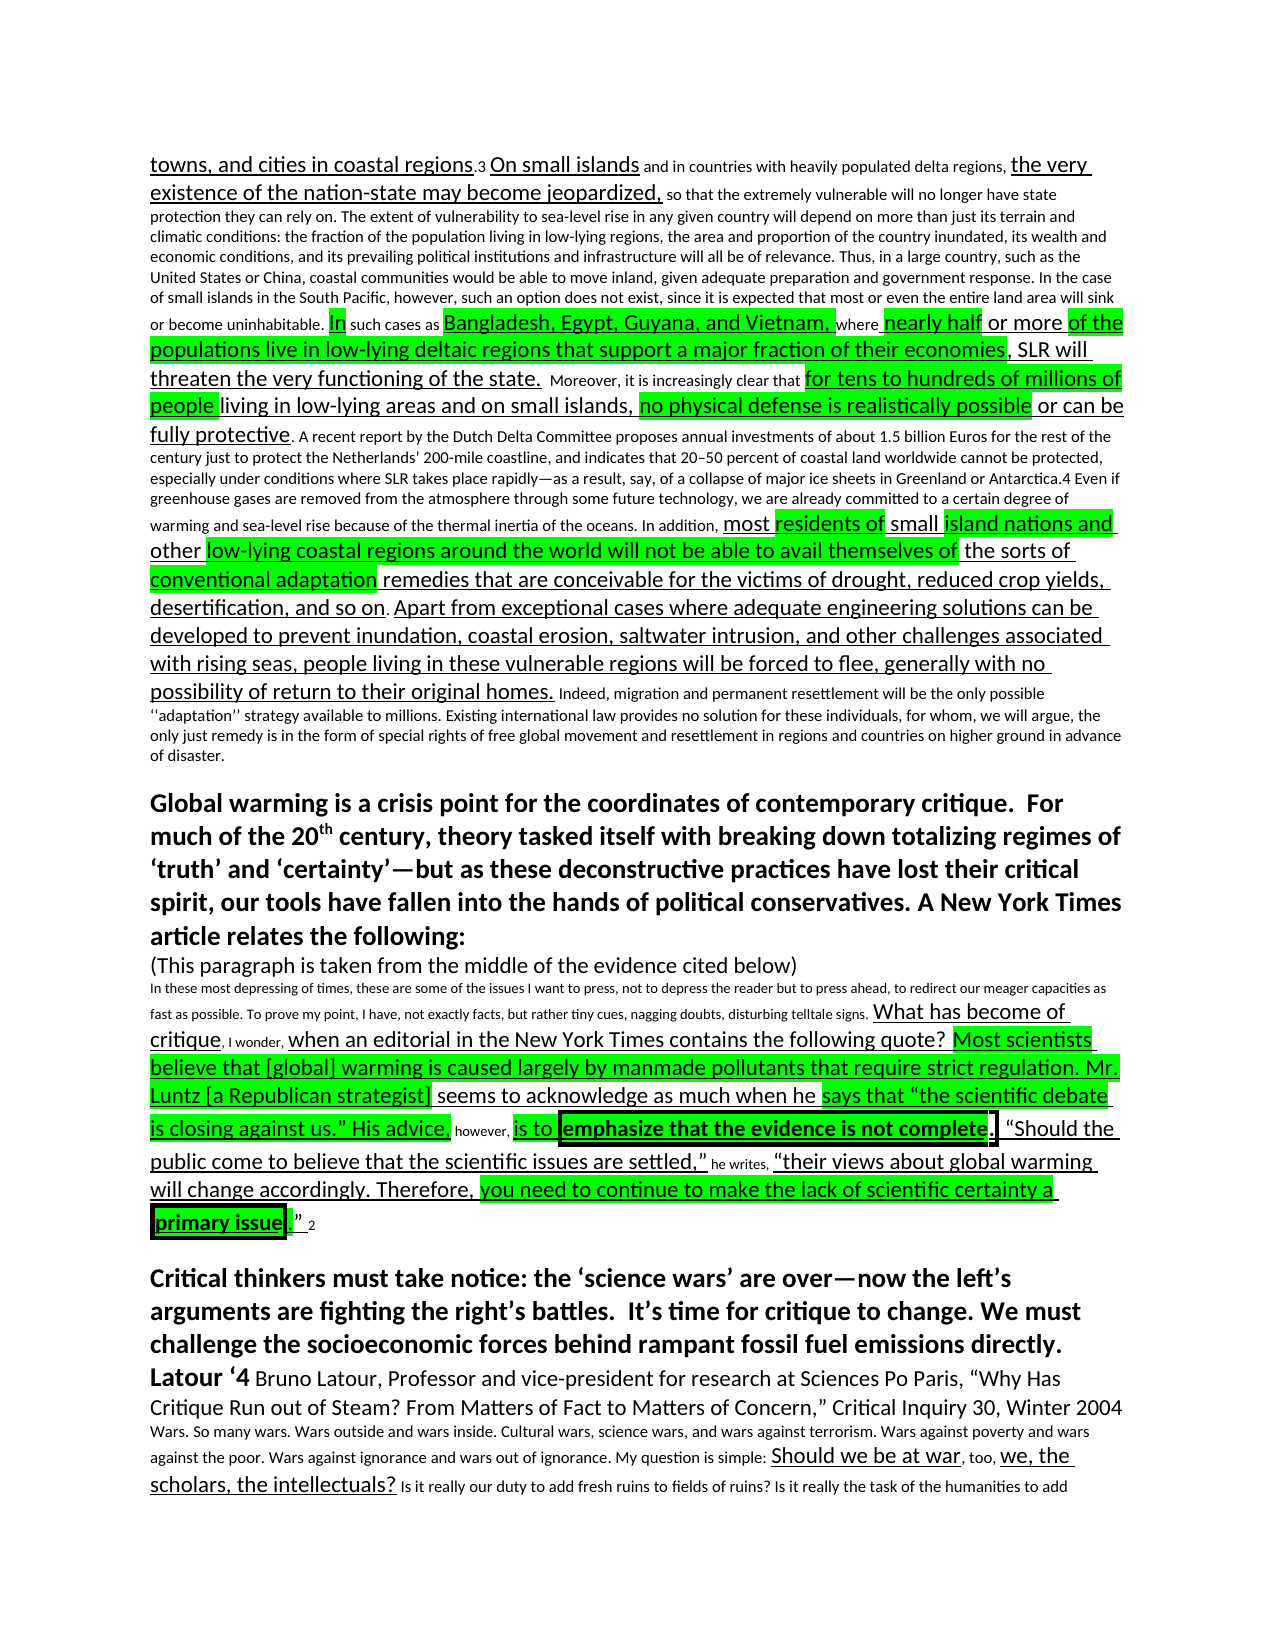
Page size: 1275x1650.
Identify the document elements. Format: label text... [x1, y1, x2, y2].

text (This paragraph is taken from the middle of the evidence cited below) [150, 952, 1125, 980]
subtitle Critical thinkers must take notice: the ‘science wars’ are over—now the left’s arguments are fighting the right’s battles. It’s time for critique to change. We must challenge the socioeconomic forces behind rampant fossil fuel emissions directly. [150, 1261, 1125, 1360]
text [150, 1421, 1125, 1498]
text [150, 150, 1125, 766]
subtitle Global warming is a crisis point for the coordinates of contemporary critique. For much of the 20th century, theory tasked itself with breaking down totalizing regimes of ‘truth’ and ‘certainty’—but as these deconstructive practices have lost their critical spirit, our tools have fallen into the hands of political conservatives. A New York Times article relates the following: [150, 787, 1125, 952]
text Latour ‘4 Bruno Latour, Professor and vice-president for research at Sciences Po Paris, “Why Has Critique Run out of Steam? From Matters of Fact to Matters of Concern,” Critical Inquiry 30, Winter 2004 [150, 1360, 1125, 1421]
text In these most depressing of times, these are some of the issues I want to press, not to depress the reader but to press ahead, to redirect our meager capacities as fast as possible. To prove my point, I have, not exactly facts, but rather tiny cues, nagging doubts, disturbing telltale signs. What has become of critique, I wonder, when an editorial in the New York Times contains the following quote? Most scientists believe that [global] warming is caused largely by manmade pollutants that require strict regulation. Mr. Luntz [a Republican strategist] seems to acknowledge as much when he says that “the scientiﬁc debate is closing against us.” His advice, however, is to emphasize that the evidence is not complete. “Should the public come to believe that the scientiﬁc issues are settled,” he writes, “their views about global warming will change accordingly. Therefore, you need to continue to make the lack of scientiﬁc certainty a primary issue.” 2 [150, 980, 1125, 1240]
